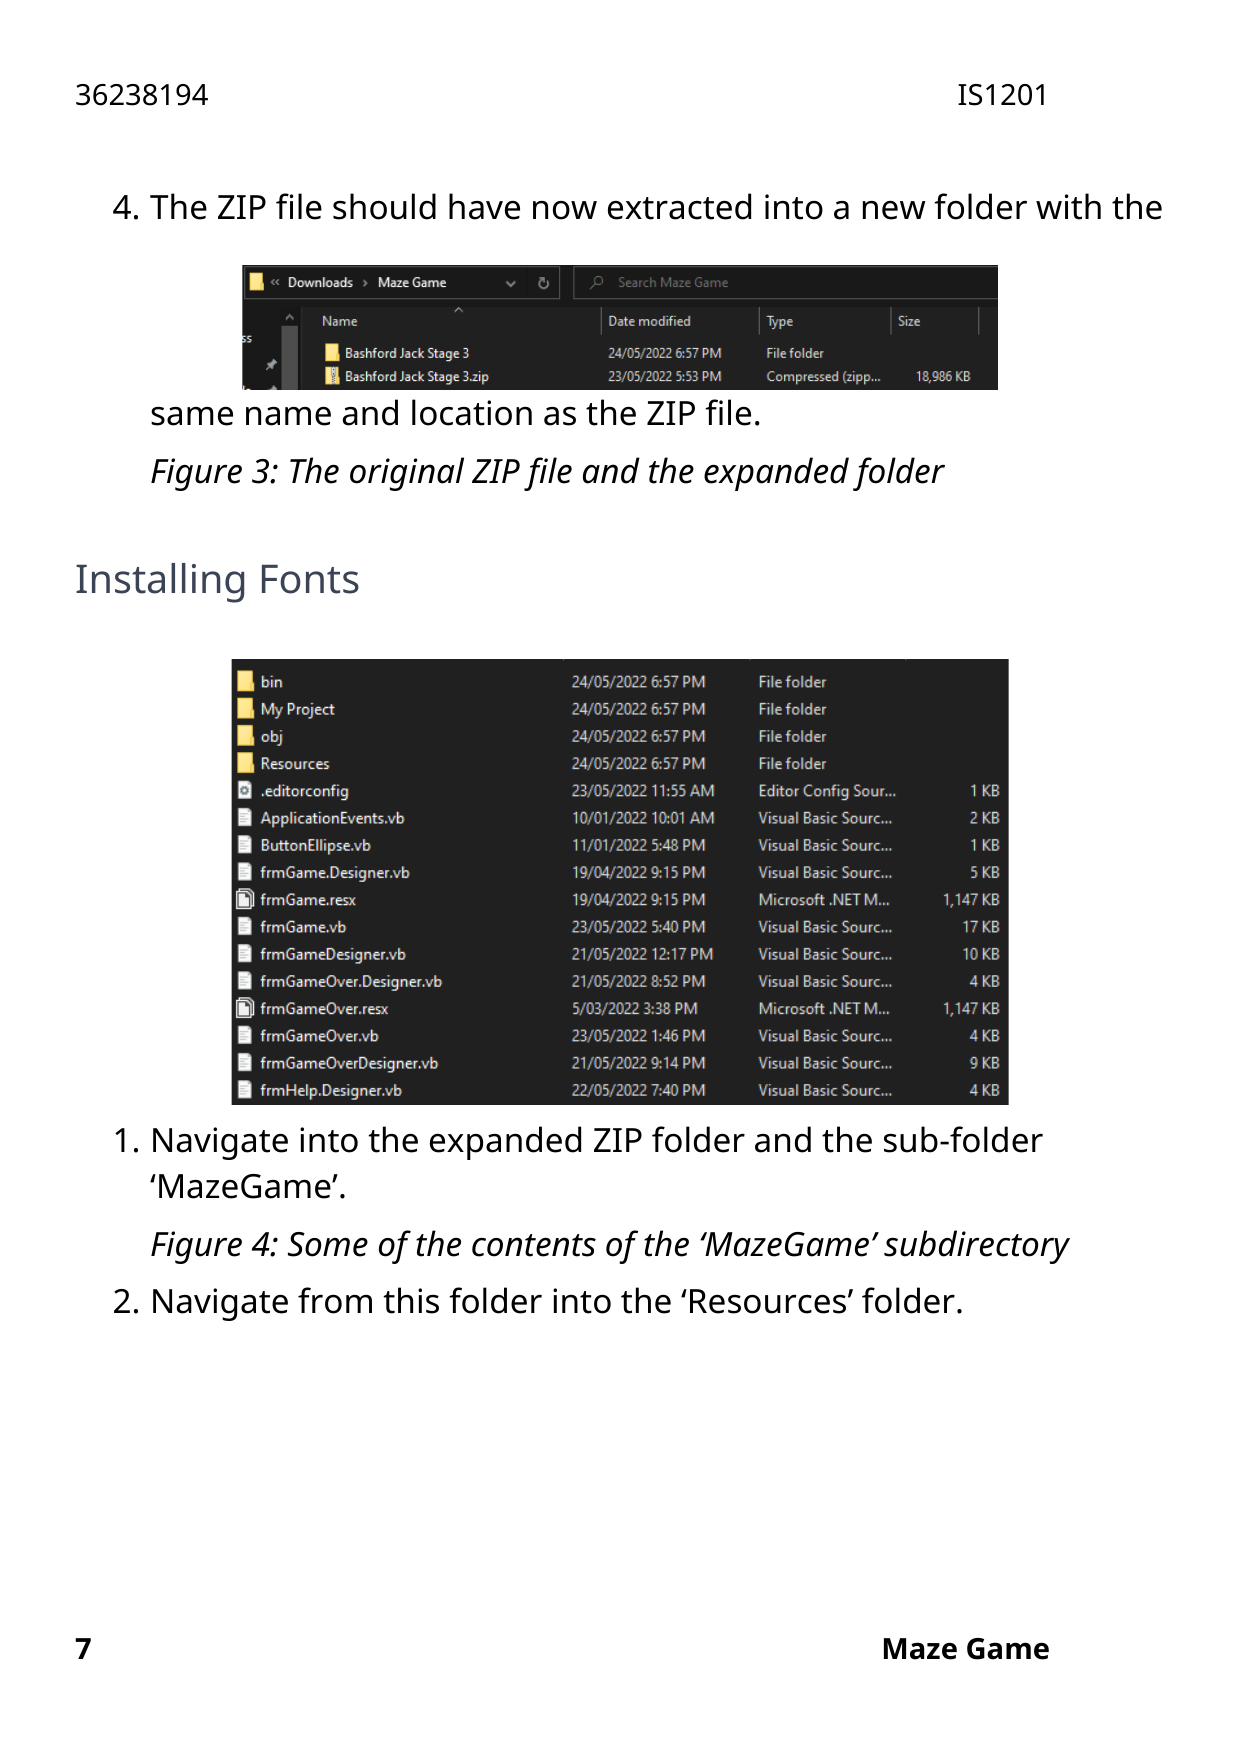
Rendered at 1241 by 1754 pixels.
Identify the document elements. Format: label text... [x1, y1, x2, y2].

picture [231, 659, 1009, 1105]
list Navigate from this folder into the ‘Resources’ folder. [112, 1278, 1165, 1324]
list Figure 3: The original ZIP file and the expanded folder [150, 447, 1165, 538]
list Figure 4: Some of the contents of the ‘MazeGame’ subdirectory [150, 1220, 1165, 1266]
subtitle Installing Fonts [75, 551, 1165, 605]
picture [242, 265, 998, 390]
